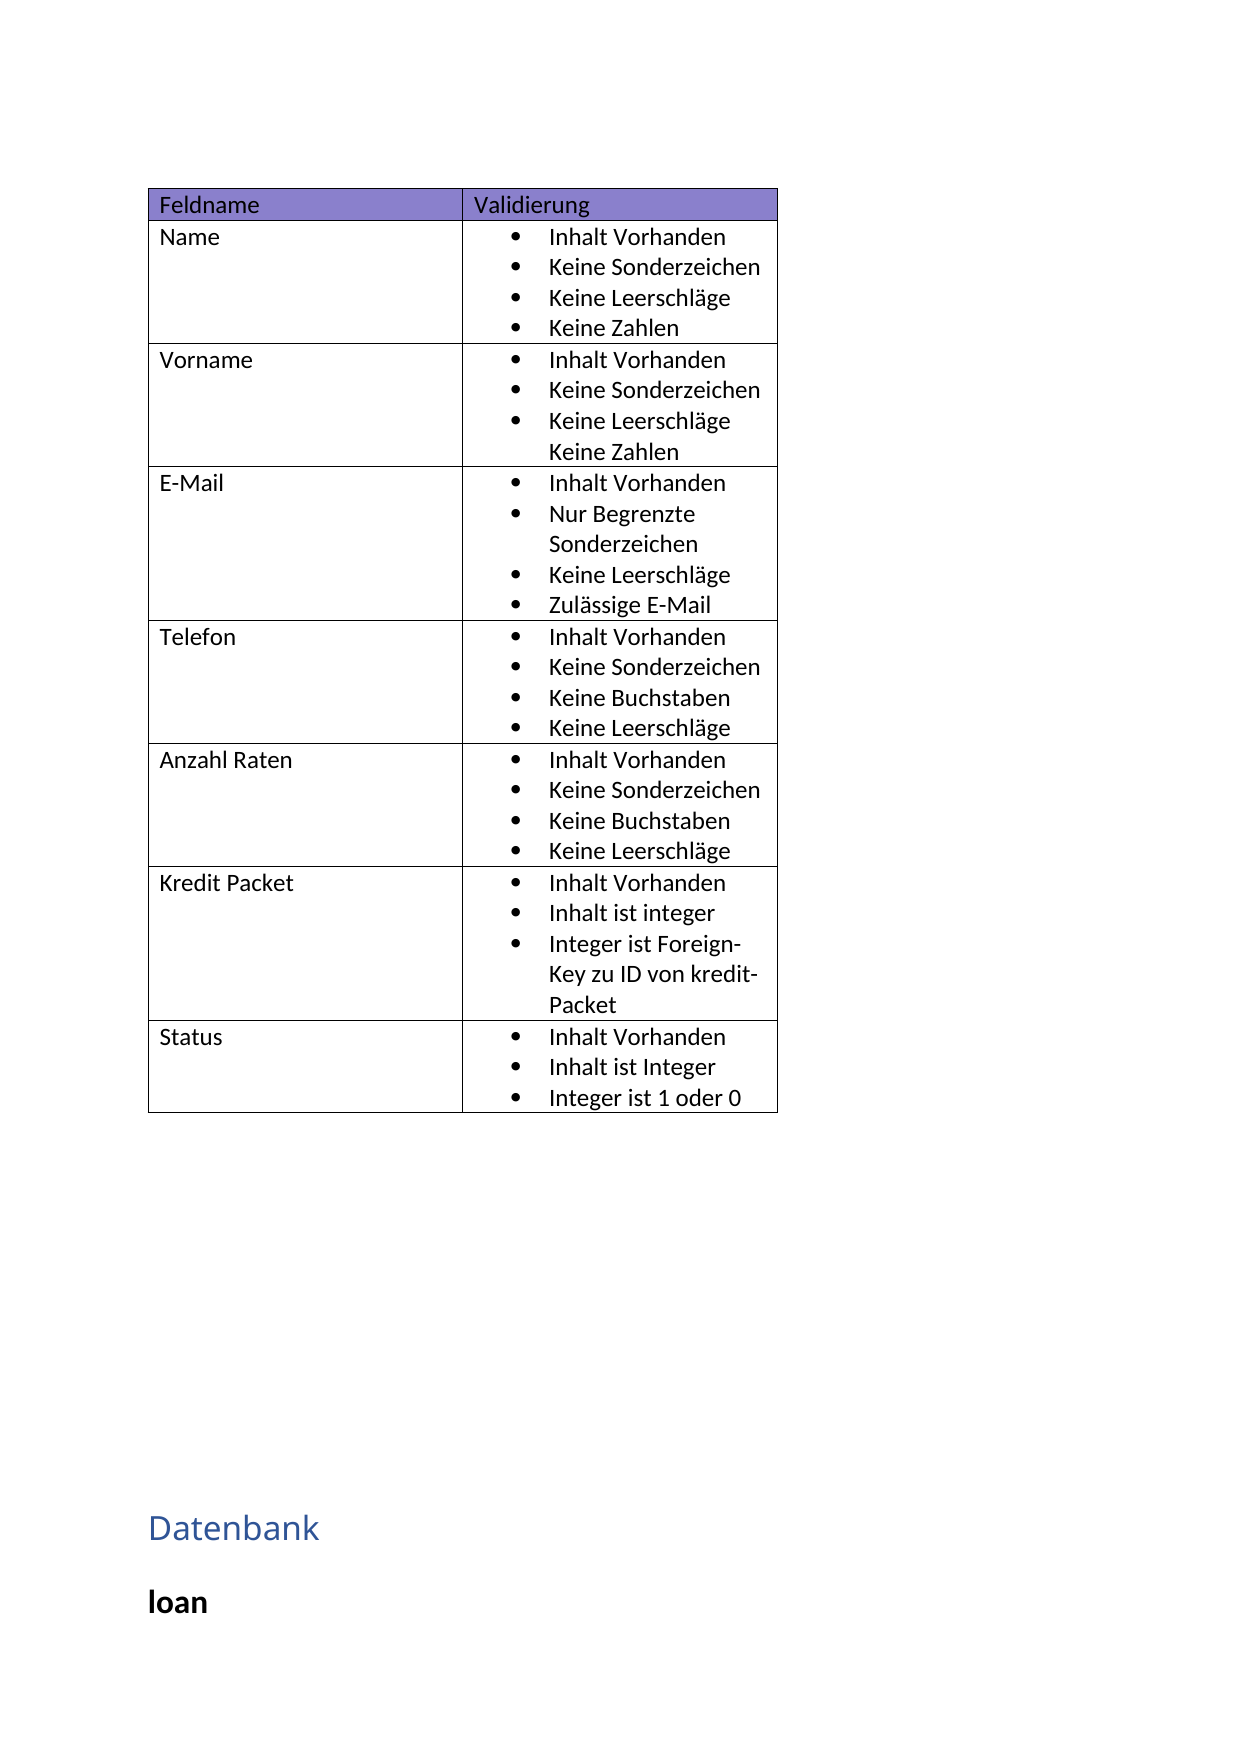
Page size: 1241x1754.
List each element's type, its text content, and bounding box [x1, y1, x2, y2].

subtitle Datenbank [148, 1505, 1093, 1550]
table_cell Inhalt Vorhanden Inhalt ist integer Integer ist Foreign-Key zu ID von kredit-Packet [463, 867, 777, 1020]
table_cell Inhalt Vorhanden Inhalt ist Integer Integer ist 1 oder 0 [463, 1021, 777, 1112]
table_cell Inhalt Vorhanden Keine Sonderzeichen Keine Leerschläge Keine Zahlen [463, 344, 777, 466]
table_cell Inhalt Vorhanden Keine Sonderzeichen Keine Buchstaben Keine Leerschläge [463, 744, 777, 866]
table_cell Vorname [149, 344, 462, 466]
table_cell Name [149, 221, 462, 343]
table_header Feldname [149, 189, 462, 220]
table_cell Kredit Packet [149, 867, 462, 1020]
table_cell Telefon [149, 621, 462, 743]
table_cell Inhalt Vorhanden Keine Sonderzeichen Keine Buchstaben Keine Leerschläge [463, 621, 777, 743]
table_header Validierung [463, 189, 777, 220]
table_cell Inhalt Vorhanden Nur Begrenzte Sonderzeichen Keine Leerschläge Zulässige E-Mail [463, 467, 777, 620]
table_cell Status [149, 1021, 462, 1112]
table_cell Inhalt Vorhanden Keine Sonderzeichen Keine Leerschläge Keine Zahlen [463, 221, 777, 343]
table_cell Anzahl Raten [149, 744, 462, 866]
table_cell E-Mail [149, 467, 462, 620]
text loan [148, 1581, 1093, 1622]
